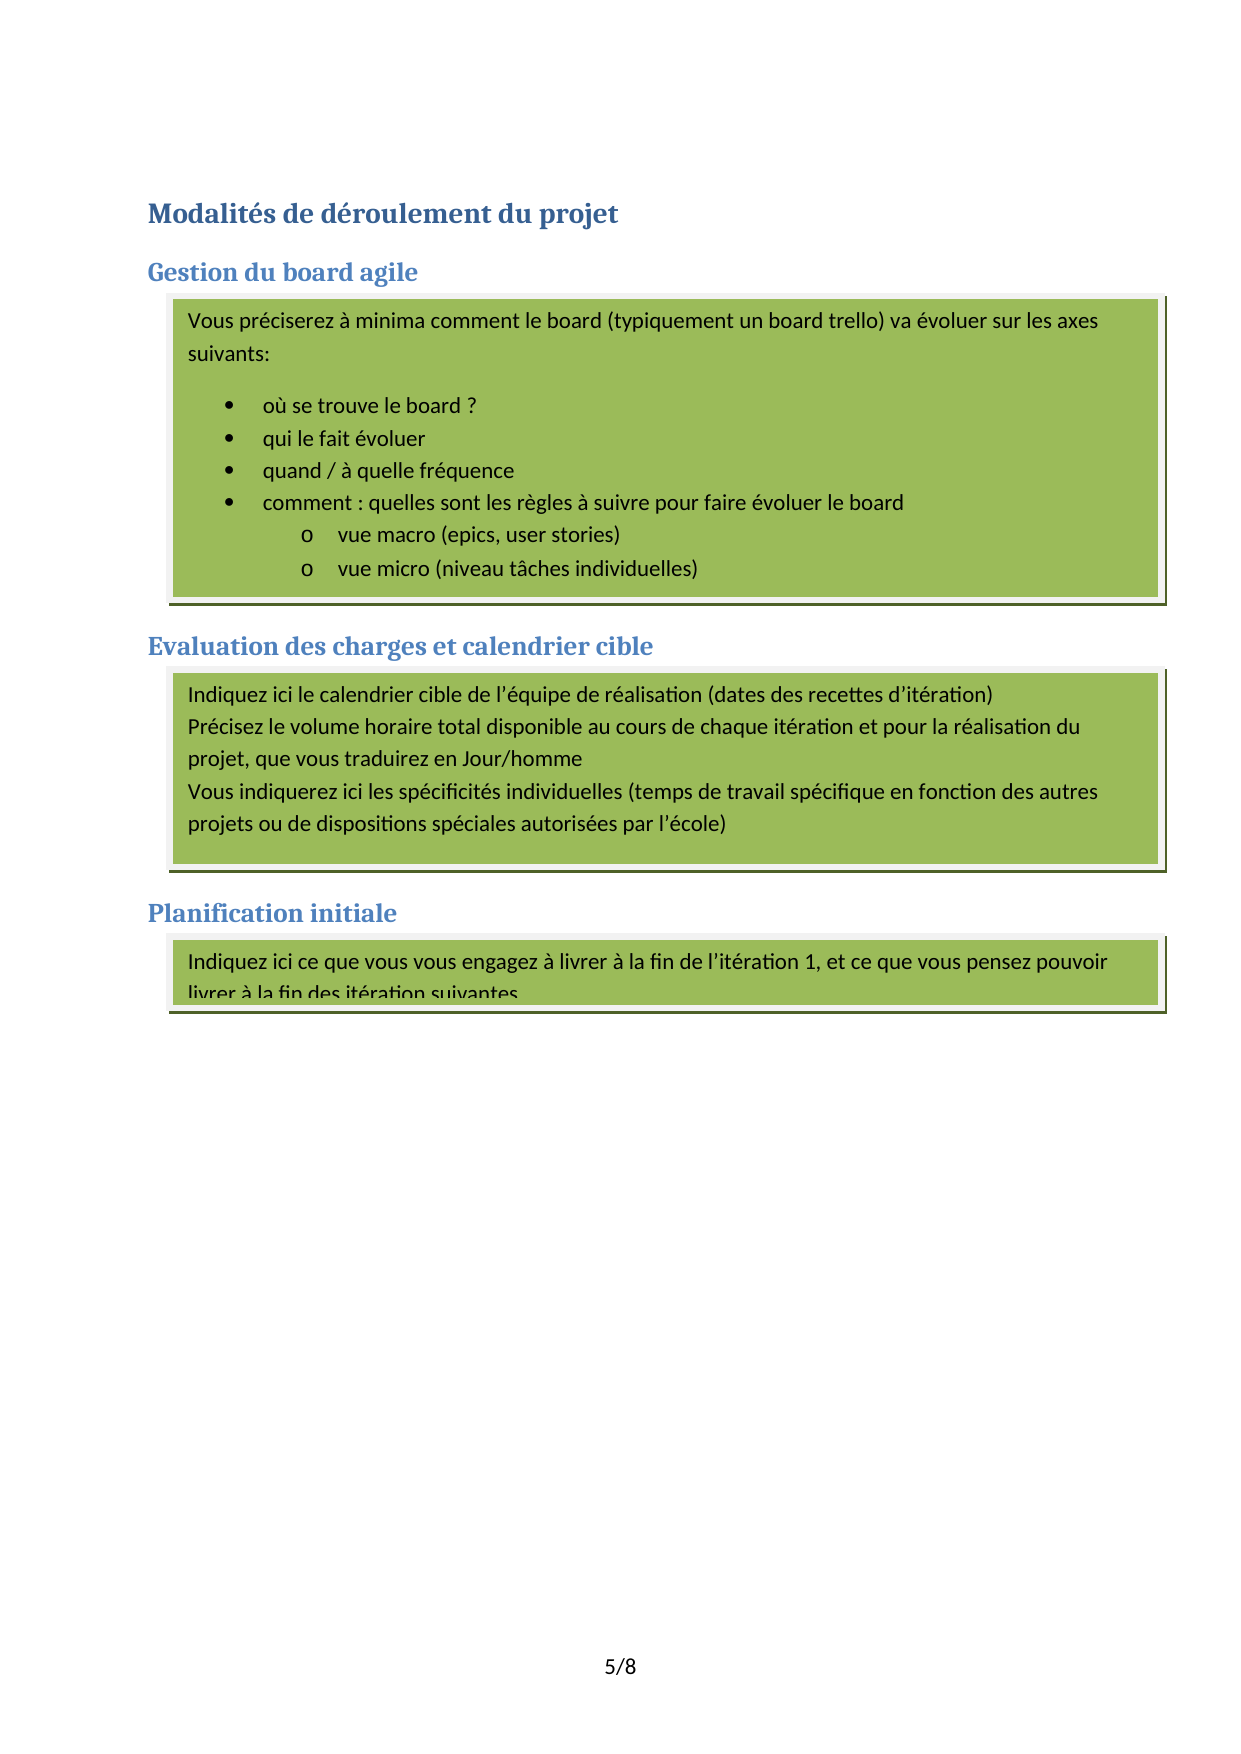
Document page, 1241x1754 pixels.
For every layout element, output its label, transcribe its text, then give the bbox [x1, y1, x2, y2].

subtitle Modalités de déroulement du projet [148, 198, 1093, 231]
subtitle Evaluation des charges et calendrier cible [148, 631, 1093, 662]
subtitle Planification initiale [148, 898, 1093, 929]
subtitle Gestion du board agile [148, 257, 1093, 288]
